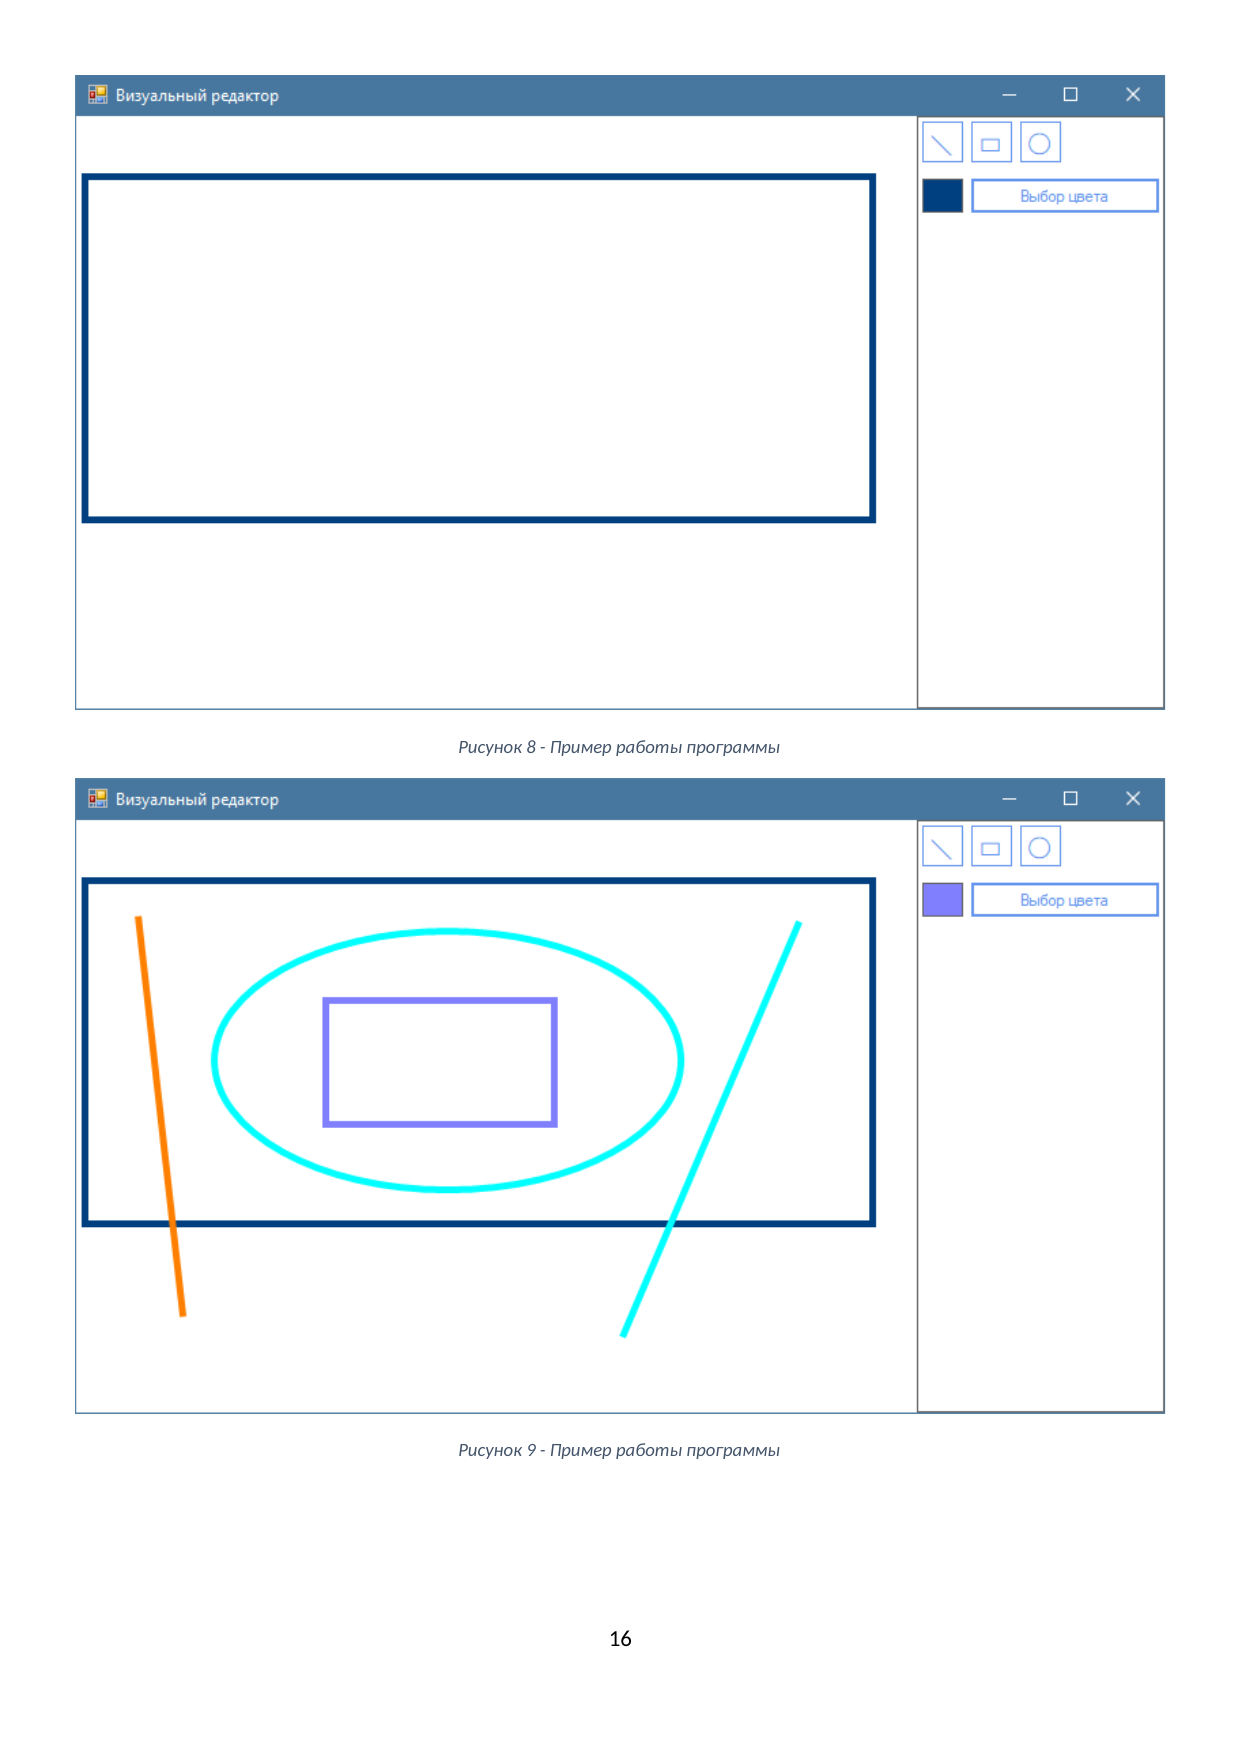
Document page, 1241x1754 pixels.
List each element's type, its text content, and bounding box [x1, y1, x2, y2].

picture [75, 778, 1166, 1414]
text Рисунок 8 - Пример работы программы [75, 735, 1165, 758]
text Рисунок 9 - Пример работы программы [75, 1438, 1165, 1461]
picture [75, 75, 1166, 710]
